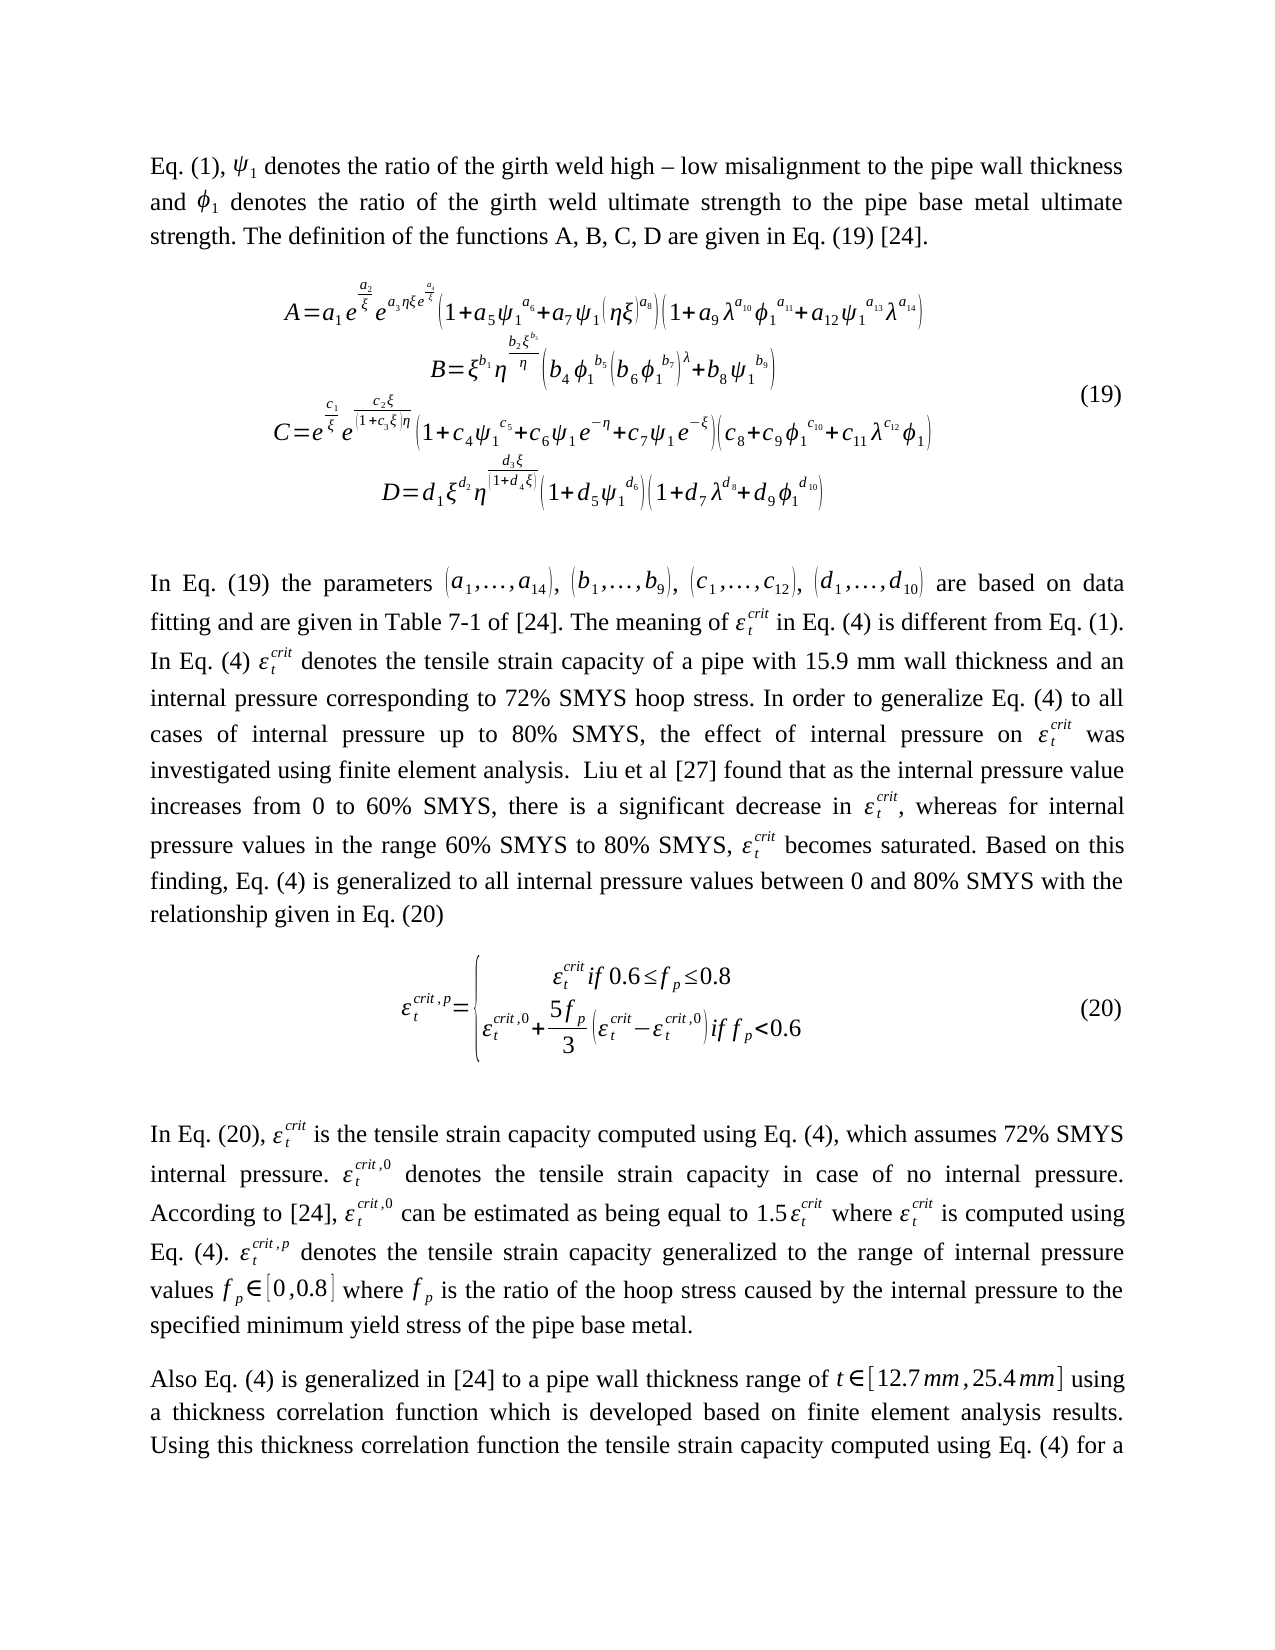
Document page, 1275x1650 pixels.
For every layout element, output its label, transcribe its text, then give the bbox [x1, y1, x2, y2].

text In Eq. (19) the parameters , , , are based on data fitting and are given in Table 7-1 of [24]. The meaning of in Eq. (4) is different from Eq. (1). In Eq. (4) denotes the tensile strain capacity of a pipe with 15.9 mm wall thickness and an internal pressure corresponding to 72% SMYS hoop stress. In order to generalize Eq. (4) to all cases of internal pressure up to 80% SMYS, the effect of internal pressure on was investigated using finite element analysis. Liu et al [27] found that as the internal pressure value increases from 0 to 60% SMYS, there is a significant decrease in , whereas for internal pressure values in the range 60% SMYS to 80% SMYS, becomes saturated. Based on this finding, Eq. (4) is generalized to all internal pressure values between 0 and 80% SMYS with the relationship given in Eq. (20) [150, 565, 1125, 928]
table_header (19) [1066, 275, 1136, 511]
table_header (20) [1066, 953, 1136, 1063]
table_header [139, 275, 1066, 511]
text In Eq. (20), is the tensile strain capacity computed using Eq. (4), which assumes 72% SMYS internal pressure. denotes the tensile strain capacity in case of no internal pressure. According to [24], can be estimated as being equal to where is computed using Eq. (4). denotes the tensile strain capacity generalized to the range of internal pressure values where is the ratio of the hoop stress caused by the internal pressure to the specified minimum yield stress of the pipe base metal. [150, 1117, 1125, 1339]
table_header [139, 953, 1066, 1063]
